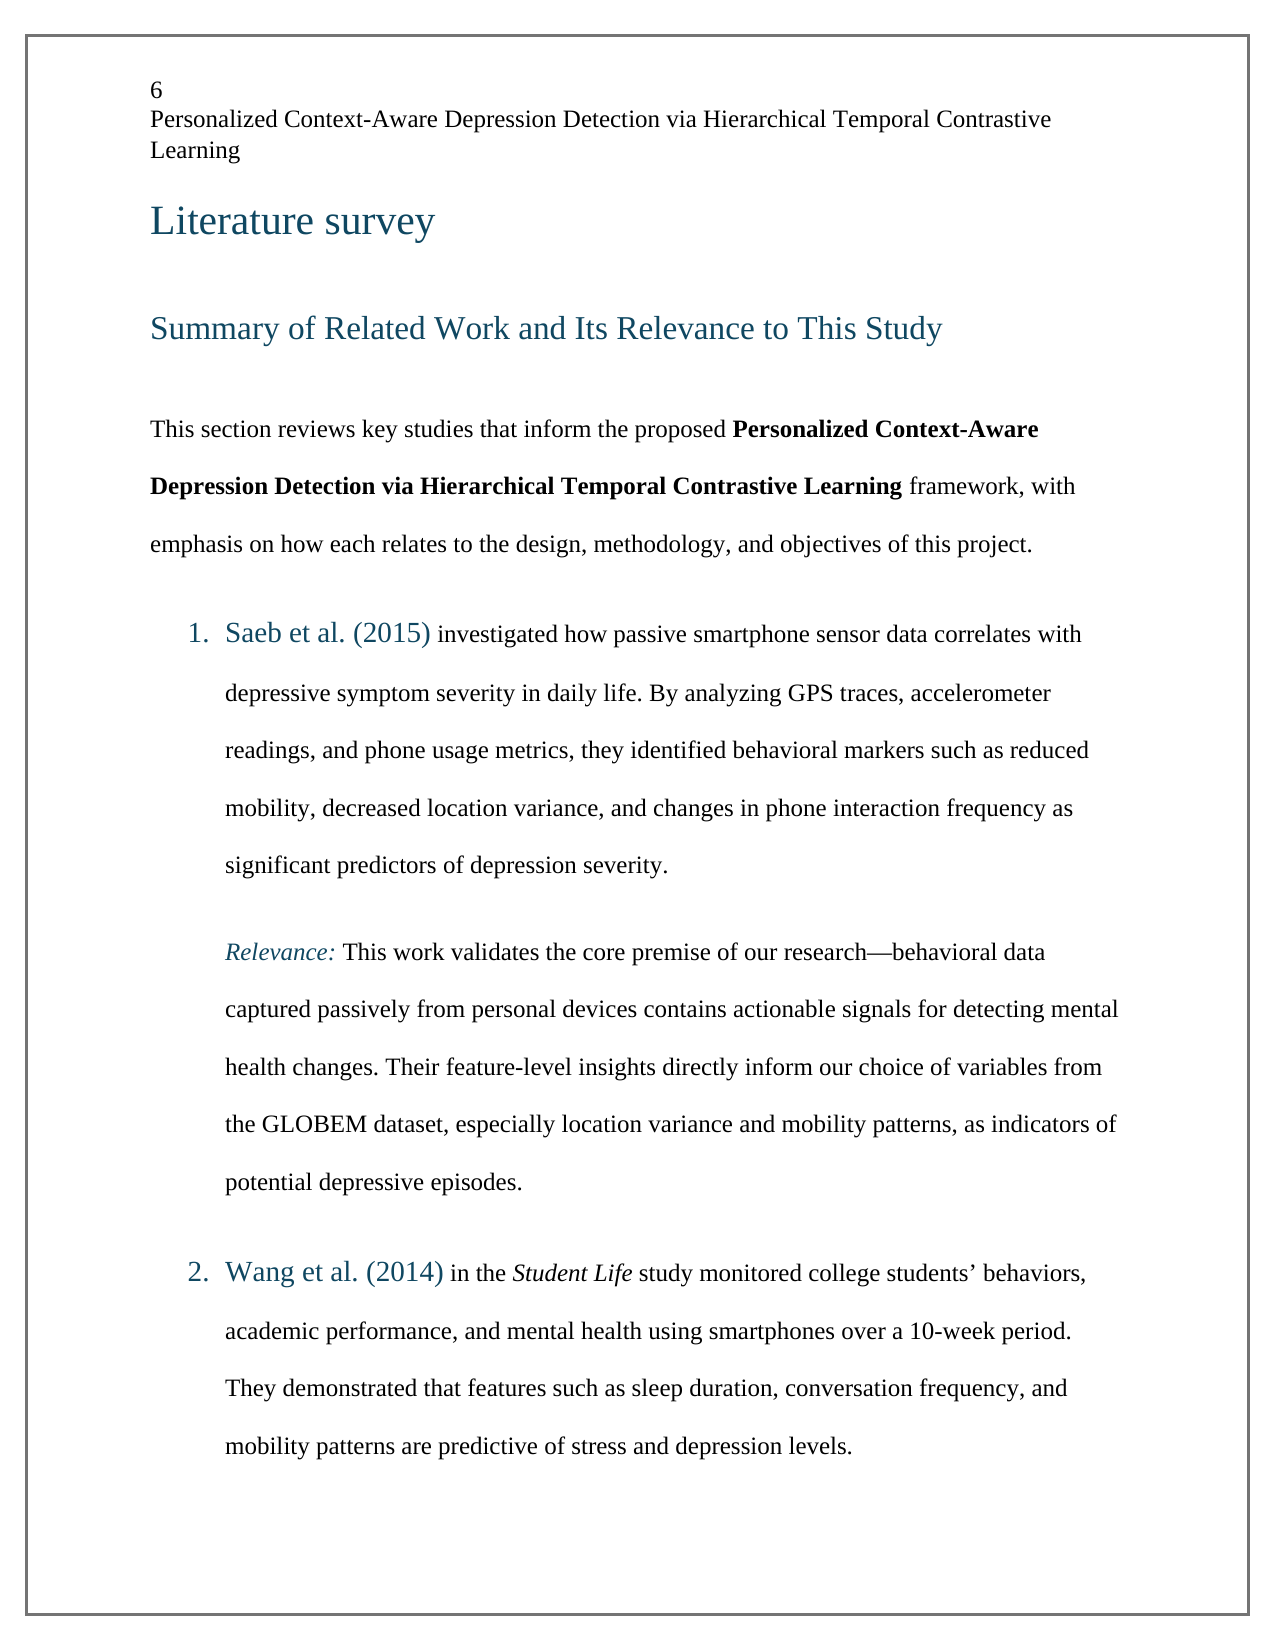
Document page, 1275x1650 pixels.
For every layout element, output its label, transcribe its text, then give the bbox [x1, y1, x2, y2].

list Saeb et al. (2015) investigated how passive smartphone sensor data correlates with depressive symptom severity in daily life. By analyzing GPS traces, accelerometer readings, and phone usage metrics, they identified behavioral markers such as reduced mobility, decreased location variance, and changes in phone interaction frequency as significant predictors of depression severity. [187, 616, 1125, 879]
subtitle Summary of Related Work and Its Relevance to This Study [150, 308, 1125, 346]
subtitle Literature survey [150, 196, 1125, 243]
text Relevance: This work validates the core premise of our research—behavioral data captured passively from personal devices contains actionable signals for detecting mental health changes. Their feature-level insights directly inform our choice of variables from the GLOBEM dataset, especially location variance and mobility patterns, as indicators of potential depressive episodes. [225, 937, 1125, 1196]
